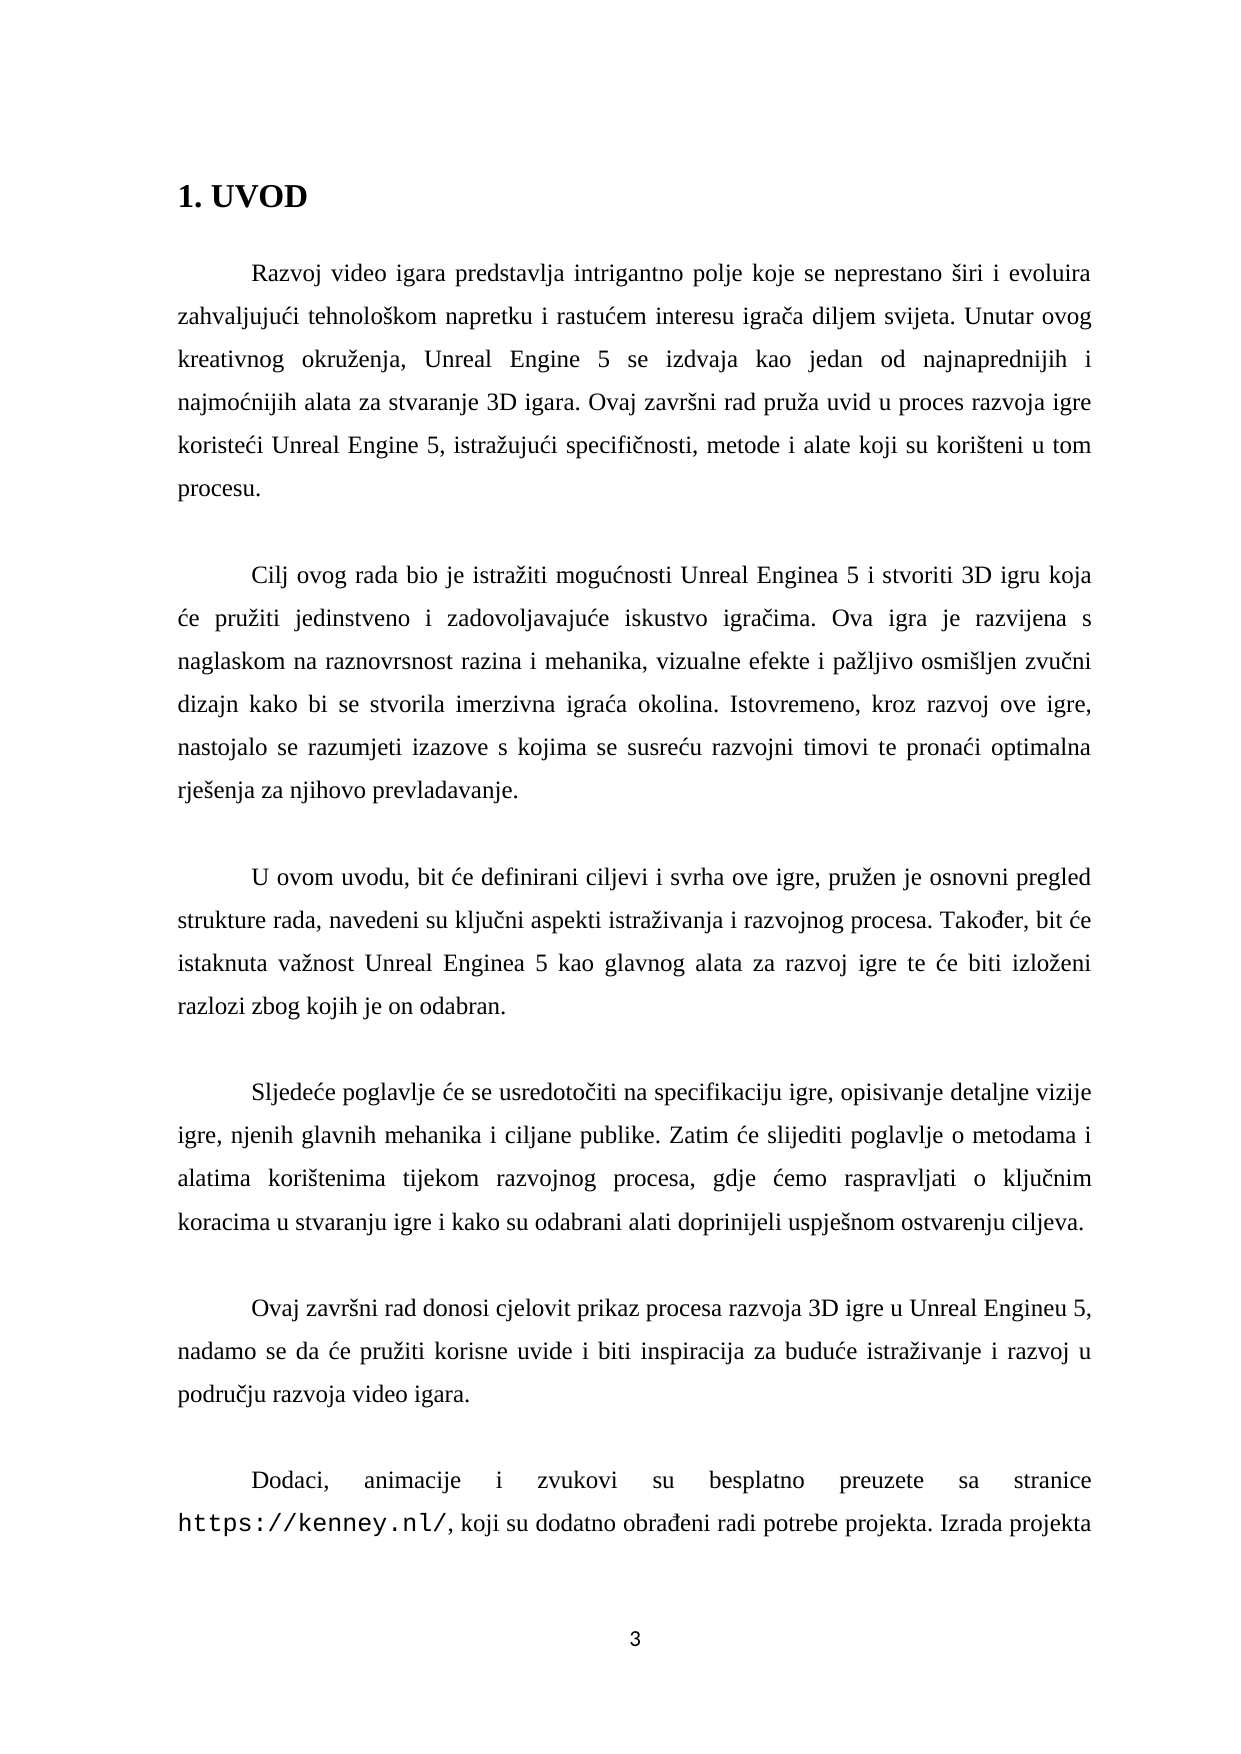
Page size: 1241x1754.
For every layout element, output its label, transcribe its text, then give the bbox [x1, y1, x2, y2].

text U ovom uvodu, bit će definirani ciljevi i svrha ove igre, pružen je osnovni pregled strukture rada, navedeni su ključni aspekti istraživanja i razvojnog procesa. Također, bit će istaknuta važnost Unreal Enginea 5 kao glavnog alata za razvoj igre te će biti izloženi razlozi zbog kojih je on odabran. [177, 862, 1092, 1020]
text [177, 1465, 1092, 1539]
text Razvoj video igara predstavlja intrigantno polje koje se neprestano širi i evoluira zahvaljujući tehnološkom napretku i rastućem interesu igrača diljem svijeta. Unutar ovog kreativnog okruženja, Unreal Engine 5 se izdvaja kao jedan od najnaprednijih i najmoćnijih alata za stvaranje 3D igara. Ovaj završni rad pruža uvid u proces razvoja igre koristeći Unreal Engine 5, istražujući specifičnosti, metode i alate koji su korišteni u tom procesu. [177, 258, 1092, 502]
text Ovaj završni rad donosi cjelovit prikaz procesa razvoja 3D igre u Unreal Engineu 5, nadamo se da će pružiti korisne uvide i biti inspiracija za buduće istraživanje i razvoj u području razvoja video igara. [177, 1293, 1092, 1408]
text Cilj ovog rada bio je istražiti mogućnosti Unreal Enginea 5 i stvoriti 3D igru koja će pružiti jedinstveno i zadovoljavajuće iskustvo igračima. Ova igra je razvijena s naglaskom na raznovrsnost razina i mehanika, vizualne efekte i pažljivo osmišljen zvučni dizajn kako bi se stvorila imerzivna igraća okolina. Istovremeno, kroz razvoj ove igre, nastojalo se razumjeti izazove s kojima se susreću razvojni timovi te pronaći optimalna rješenja za njihovo prevladavanje. [177, 560, 1092, 804]
text Sljedeće poglavlje će se usredotočiti na specifikaciju igre, opisivanje detaljne vizije igre, njenih glavnih mehanika i ciljane publike. Zatim će slijediti poglavlje o metodama i alatima korištenima tijekom razvojnog procesa, gdje ćemo raspravljati o ključnim koracima u stvaranju igre i kako su odabrani alati doprinijeli uspješnom ostvarenju ciljeva. [177, 1077, 1092, 1235]
subtitle 1. UVOD [177, 176, 1092, 215]
